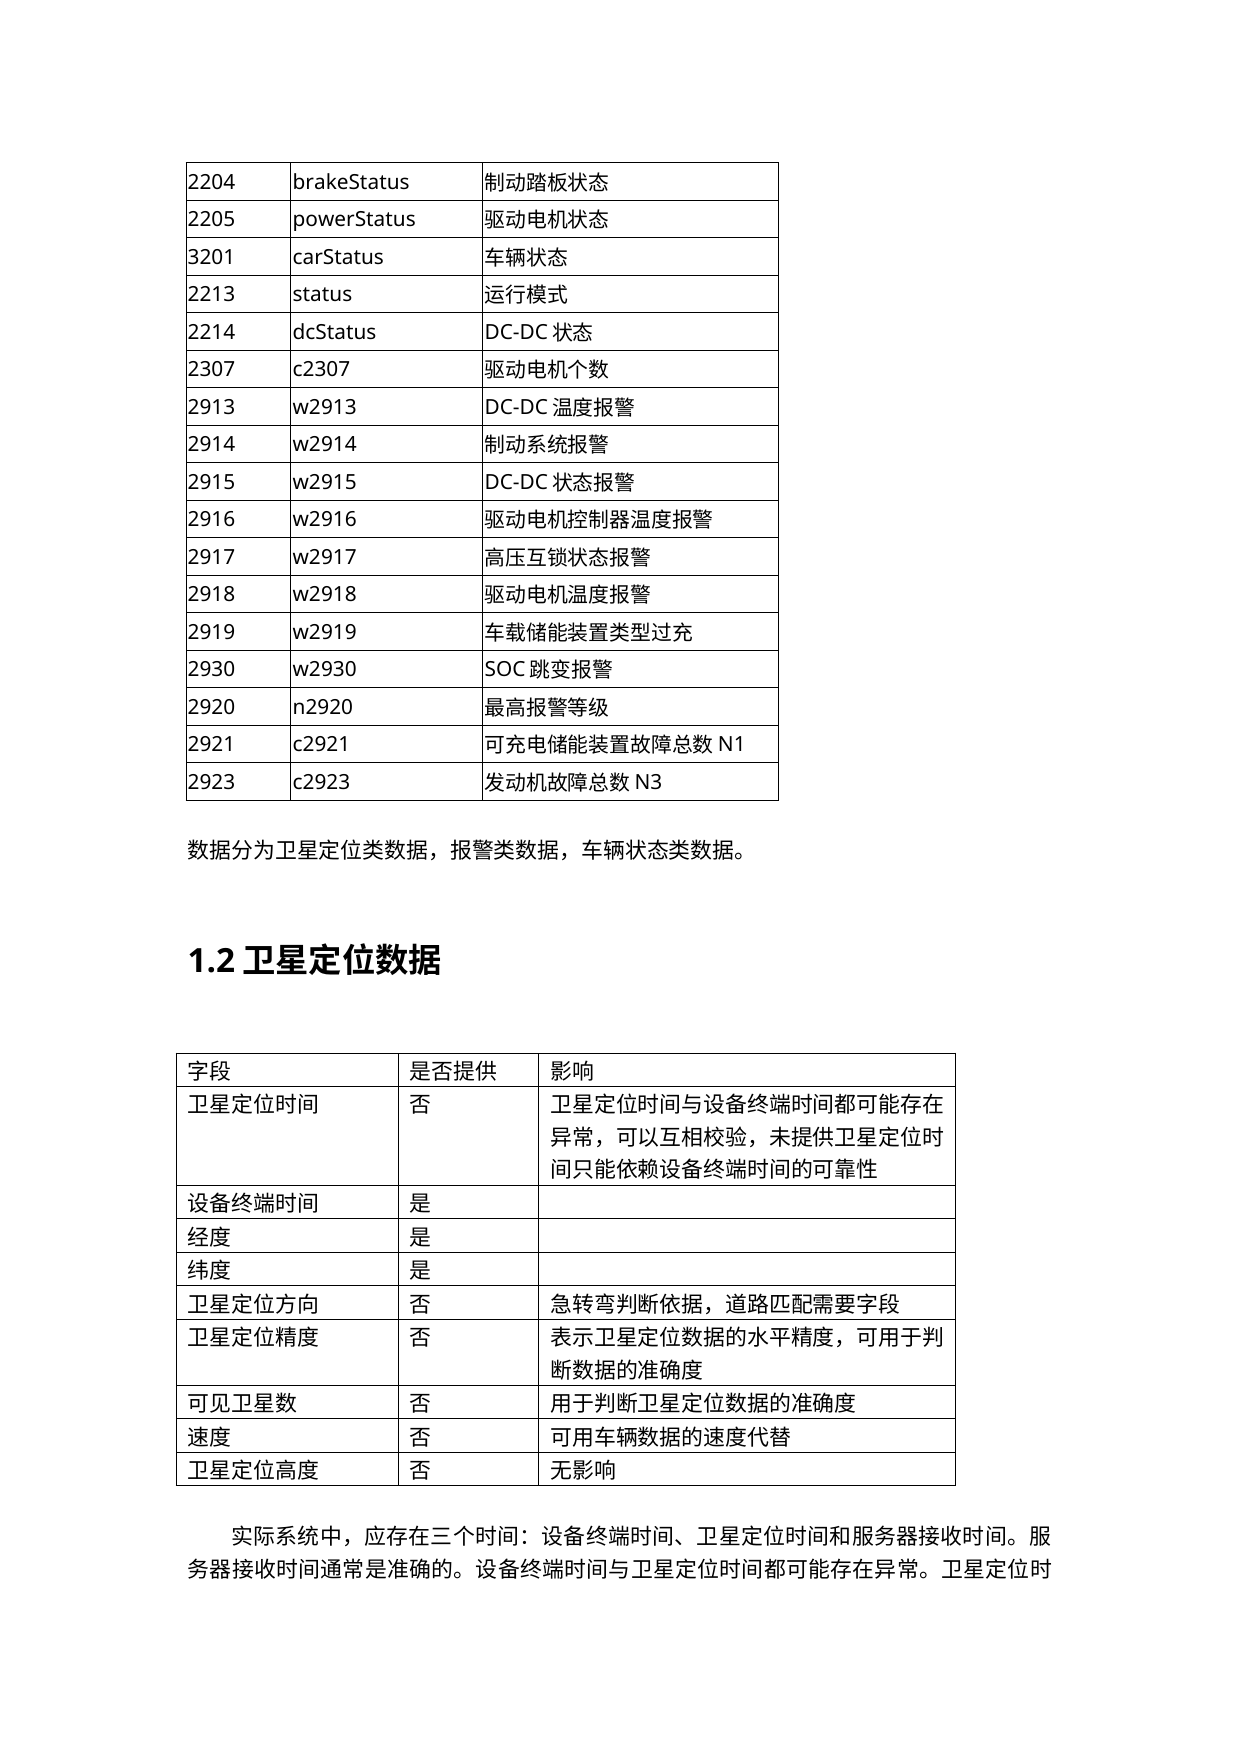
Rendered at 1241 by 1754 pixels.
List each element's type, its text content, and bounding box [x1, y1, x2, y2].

table_cell 2930 [187, 651, 290, 687]
table_cell 可见卫星数 [177, 1386, 398, 1418]
table_cell 2919 [187, 613, 290, 649]
table_cell 表示卫星定位数据的水平精度，可用于判断数据的准确度 [539, 1320, 955, 1385]
table_cell 2204 [187, 163, 290, 199]
table_cell 卫星定位高度 [177, 1453, 398, 1485]
table_cell 驱动电机个数 [483, 351, 778, 387]
table_cell 2914 [187, 426, 290, 462]
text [187, 1519, 1053, 1584]
table_cell 运行模式 [483, 276, 778, 312]
table_cell 否 [399, 1419, 538, 1452]
table_cell 是 [399, 1186, 538, 1218]
table_cell 无影响 [539, 1453, 955, 1485]
table_cell powerStatus [291, 201, 482, 237]
table_cell 2918 [187, 576, 290, 612]
table_cell 3201 [187, 238, 290, 274]
table_cell carStatus [291, 238, 482, 274]
table_cell 2913 [187, 388, 290, 424]
table_cell w2913 [291, 388, 482, 424]
table_cell status [291, 276, 482, 312]
table_cell w2916 [291, 501, 482, 537]
table_cell 设备终端时间 [177, 1186, 398, 1218]
table_cell DC-DC温度报警 [483, 388, 778, 424]
table_cell DC-DC状态报警 [483, 463, 778, 499]
table_cell 经度 [177, 1219, 398, 1252]
table_cell w2930 [291, 651, 482, 687]
table_cell w2914 [291, 426, 482, 462]
table_cell 驱动电机温度报警 [483, 576, 778, 612]
table_cell 2920 [187, 688, 290, 724]
table_cell 卫星定位方向 [177, 1286, 398, 1319]
table_cell DC-DC状态 [483, 313, 778, 349]
table_cell 2213 [187, 276, 290, 312]
text 数据分为卫星定位类数据，报警类数据，车辆状态类数据。 [187, 833, 1053, 866]
table_cell 最高报警等级 [483, 688, 778, 724]
table_cell c2921 [291, 726, 482, 762]
subtitle 1.2卫星定位数据 [187, 925, 1053, 990]
table_cell 制动系统报警 [483, 426, 778, 462]
table_cell w2917 [291, 538, 482, 574]
table_cell 2307 [187, 351, 290, 387]
table_cell 否 [399, 1286, 538, 1319]
table_cell 是 [399, 1219, 538, 1252]
table_cell 2214 [187, 313, 290, 349]
table_cell dcStatus [291, 313, 482, 349]
table_cell w2919 [291, 613, 482, 649]
table_header 是否提供 [399, 1054, 538, 1086]
table_cell 可充电储能装置故障总数N1 [483, 726, 778, 762]
table_header 影响 [539, 1054, 955, 1086]
table_cell 发动机故障总数N3 [483, 763, 778, 799]
table_cell 车辆状态 [483, 238, 778, 274]
table_cell 纬度 [177, 1253, 398, 1285]
table_cell c2923 [291, 763, 482, 799]
table_cell c2307 [291, 351, 482, 387]
table_cell 卫星定位精度 [177, 1320, 398, 1385]
table_cell 否 [399, 1087, 538, 1184]
table_cell 可用车辆数据的速度代替 [539, 1419, 955, 1452]
table_cell 2921 [187, 726, 290, 762]
table_cell 车载储能装置类型过充 [483, 613, 778, 649]
table_cell 2917 [187, 538, 290, 574]
table_cell 制动踏板状态 [483, 163, 778, 199]
table_cell 高压互锁状态报警 [483, 538, 778, 574]
table_cell [539, 1219, 955, 1252]
table_cell 卫星定位时间 [177, 1087, 398, 1184]
table_cell 否 [399, 1453, 538, 1485]
table_cell 2205 [187, 201, 290, 237]
table_cell 用于判断卫星定位数据的准确度 [539, 1386, 955, 1418]
table_cell 2923 [187, 763, 290, 799]
table_cell 急转弯判断依据，道路匹配需要字段 [539, 1286, 955, 1319]
table_header 字段 [177, 1054, 398, 1086]
table_cell SOC跳变报警 [483, 651, 778, 687]
table_cell 速度 [177, 1419, 398, 1452]
table_cell 否 [399, 1386, 538, 1418]
table_cell 卫星定位时间与设备终端时间都可能存在异常，可以互相校验，未提供卫星定位时间只能依赖设备终端时间的可靠性 [539, 1087, 955, 1184]
table_cell 驱动电机控制器温度报警 [483, 501, 778, 537]
table_cell w2915 [291, 463, 482, 499]
table_cell 否 [399, 1320, 538, 1385]
table_cell 2916 [187, 501, 290, 537]
table_cell brakeStatus [291, 163, 482, 199]
table_cell [539, 1253, 955, 1285]
table_cell n2920 [291, 688, 482, 724]
table_cell 驱动电机状态 [483, 201, 778, 237]
table_cell 2915 [187, 463, 290, 499]
table_cell 是 [399, 1253, 538, 1285]
table_cell [539, 1186, 955, 1218]
table_cell w2918 [291, 576, 482, 612]
